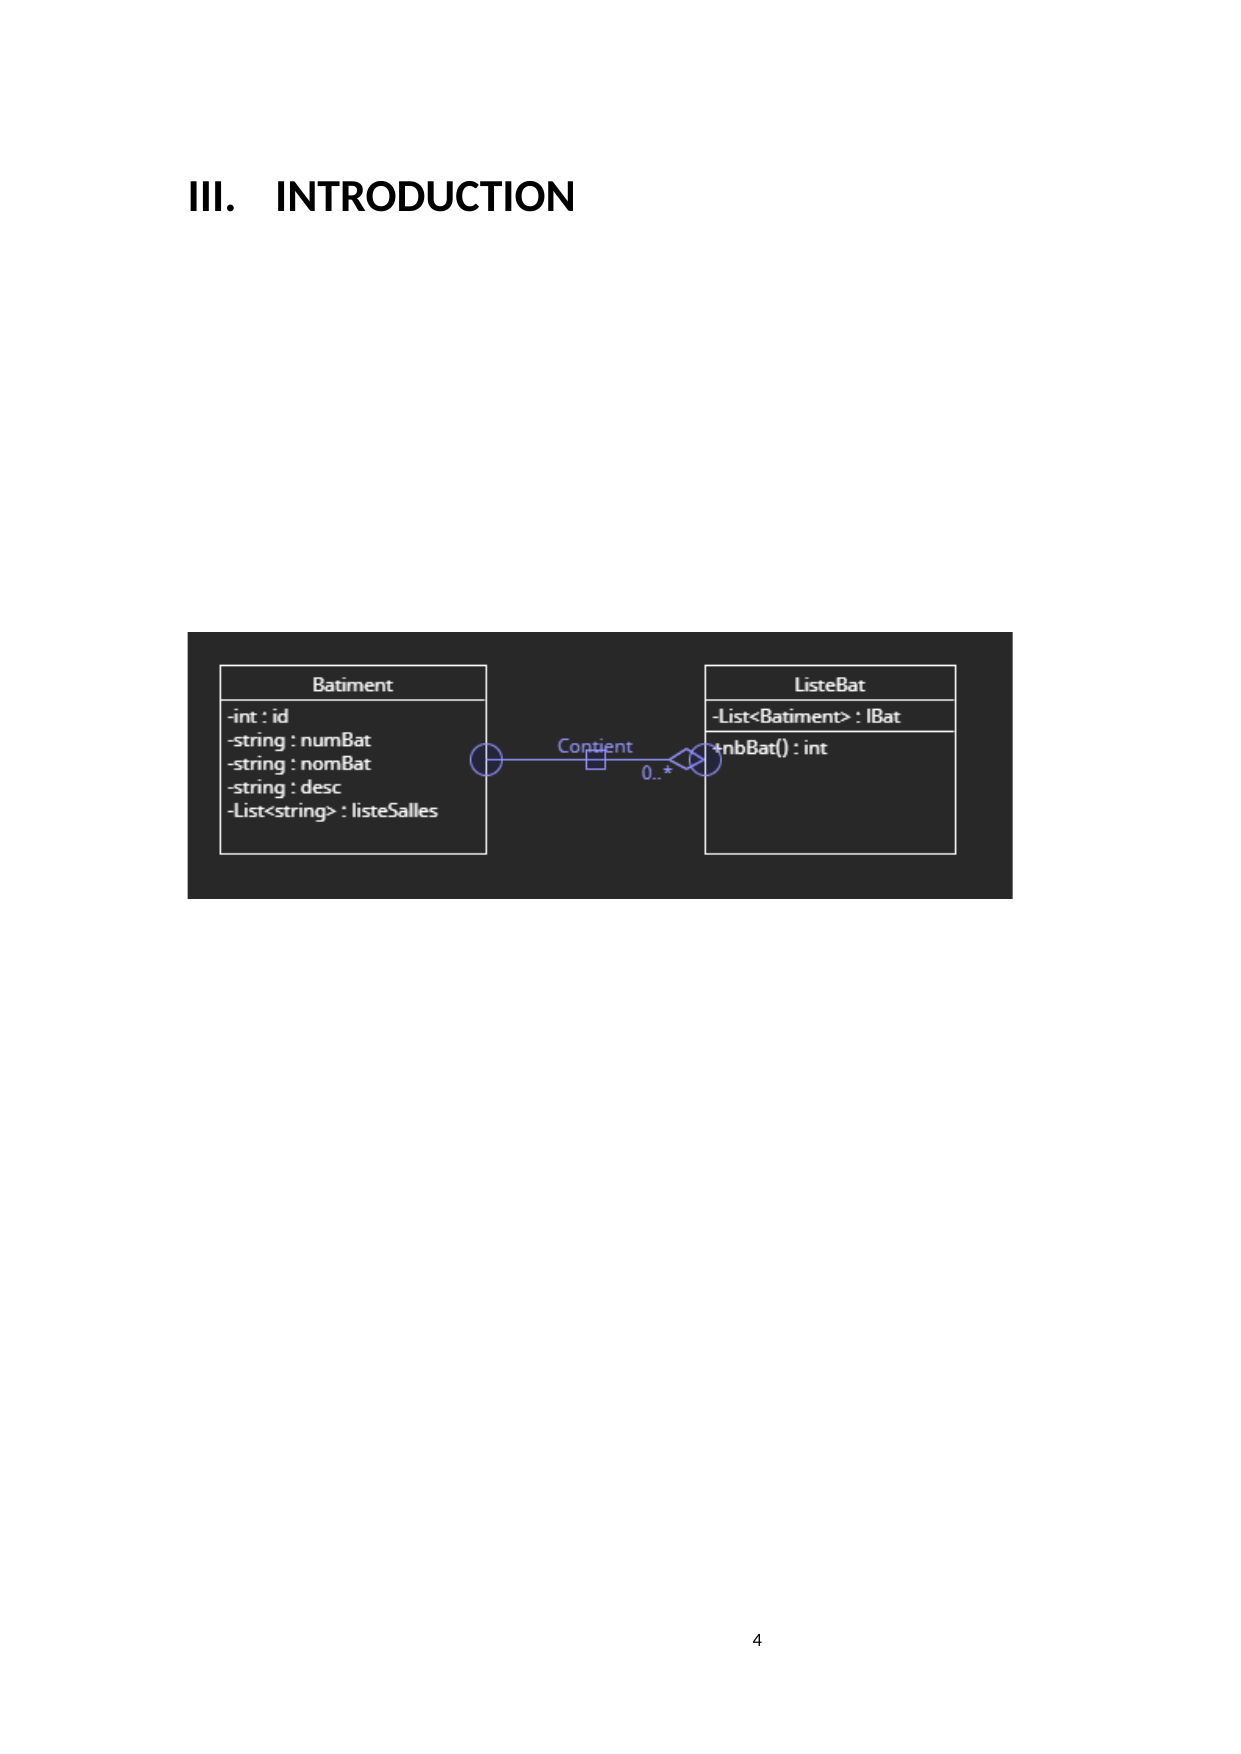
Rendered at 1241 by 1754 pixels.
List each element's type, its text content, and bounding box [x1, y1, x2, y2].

picture [187, 632, 1013, 899]
subtitle INTRODUCTION [187, 162, 1053, 227]
